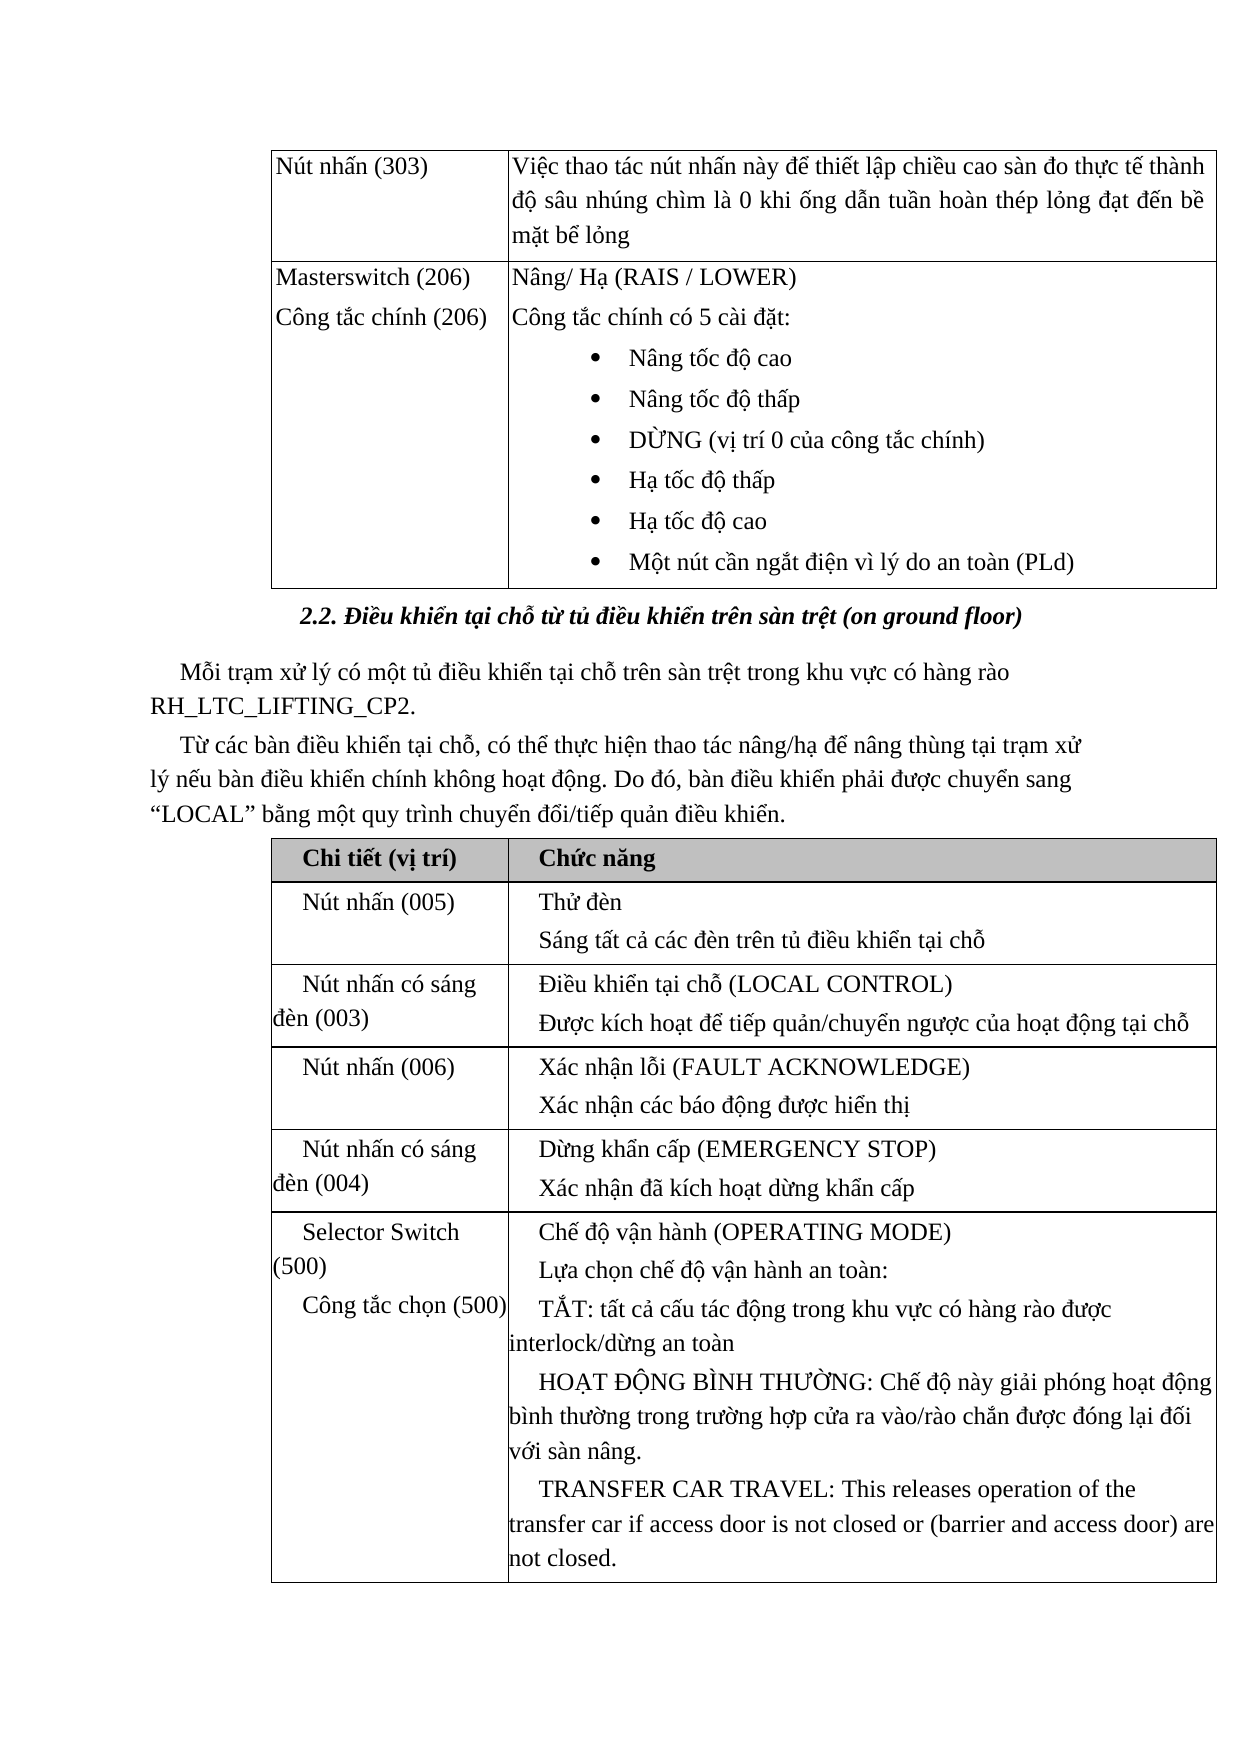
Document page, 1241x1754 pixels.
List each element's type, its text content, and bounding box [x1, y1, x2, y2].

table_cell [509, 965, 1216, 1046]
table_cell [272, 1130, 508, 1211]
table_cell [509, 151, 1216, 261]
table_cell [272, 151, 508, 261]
text Từ các bàn điều khiển tại chỗ, có thể thực hiện thao tác nâng/hạ để nâng thùng tại trạm xử lý nếu bàn điều khiển chính không hoạt động. Do đó, bàn điều khiển phải được chuyển sang “LOCAL” bằng một quy trình chuyển đổi/tiếp quản điều khiển. [150, 730, 1090, 828]
subtitle Điều khiển tại chỗ từ tủ điều khiển trên sàn trệt (on ground floor) [300, 601, 1090, 630]
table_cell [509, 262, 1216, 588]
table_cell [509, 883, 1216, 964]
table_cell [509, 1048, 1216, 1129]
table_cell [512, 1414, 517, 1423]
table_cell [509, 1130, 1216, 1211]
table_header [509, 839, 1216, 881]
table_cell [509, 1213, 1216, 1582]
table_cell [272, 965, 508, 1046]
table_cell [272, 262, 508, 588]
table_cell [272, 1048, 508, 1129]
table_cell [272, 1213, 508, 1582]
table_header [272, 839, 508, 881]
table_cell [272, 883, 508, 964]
text Mỗi trạm xử lý có một tủ điều khiển tại chỗ trên sàn trệt trong khu vực có hàng rào RH_LTC_LIFTING_CP2. [150, 657, 1090, 720]
